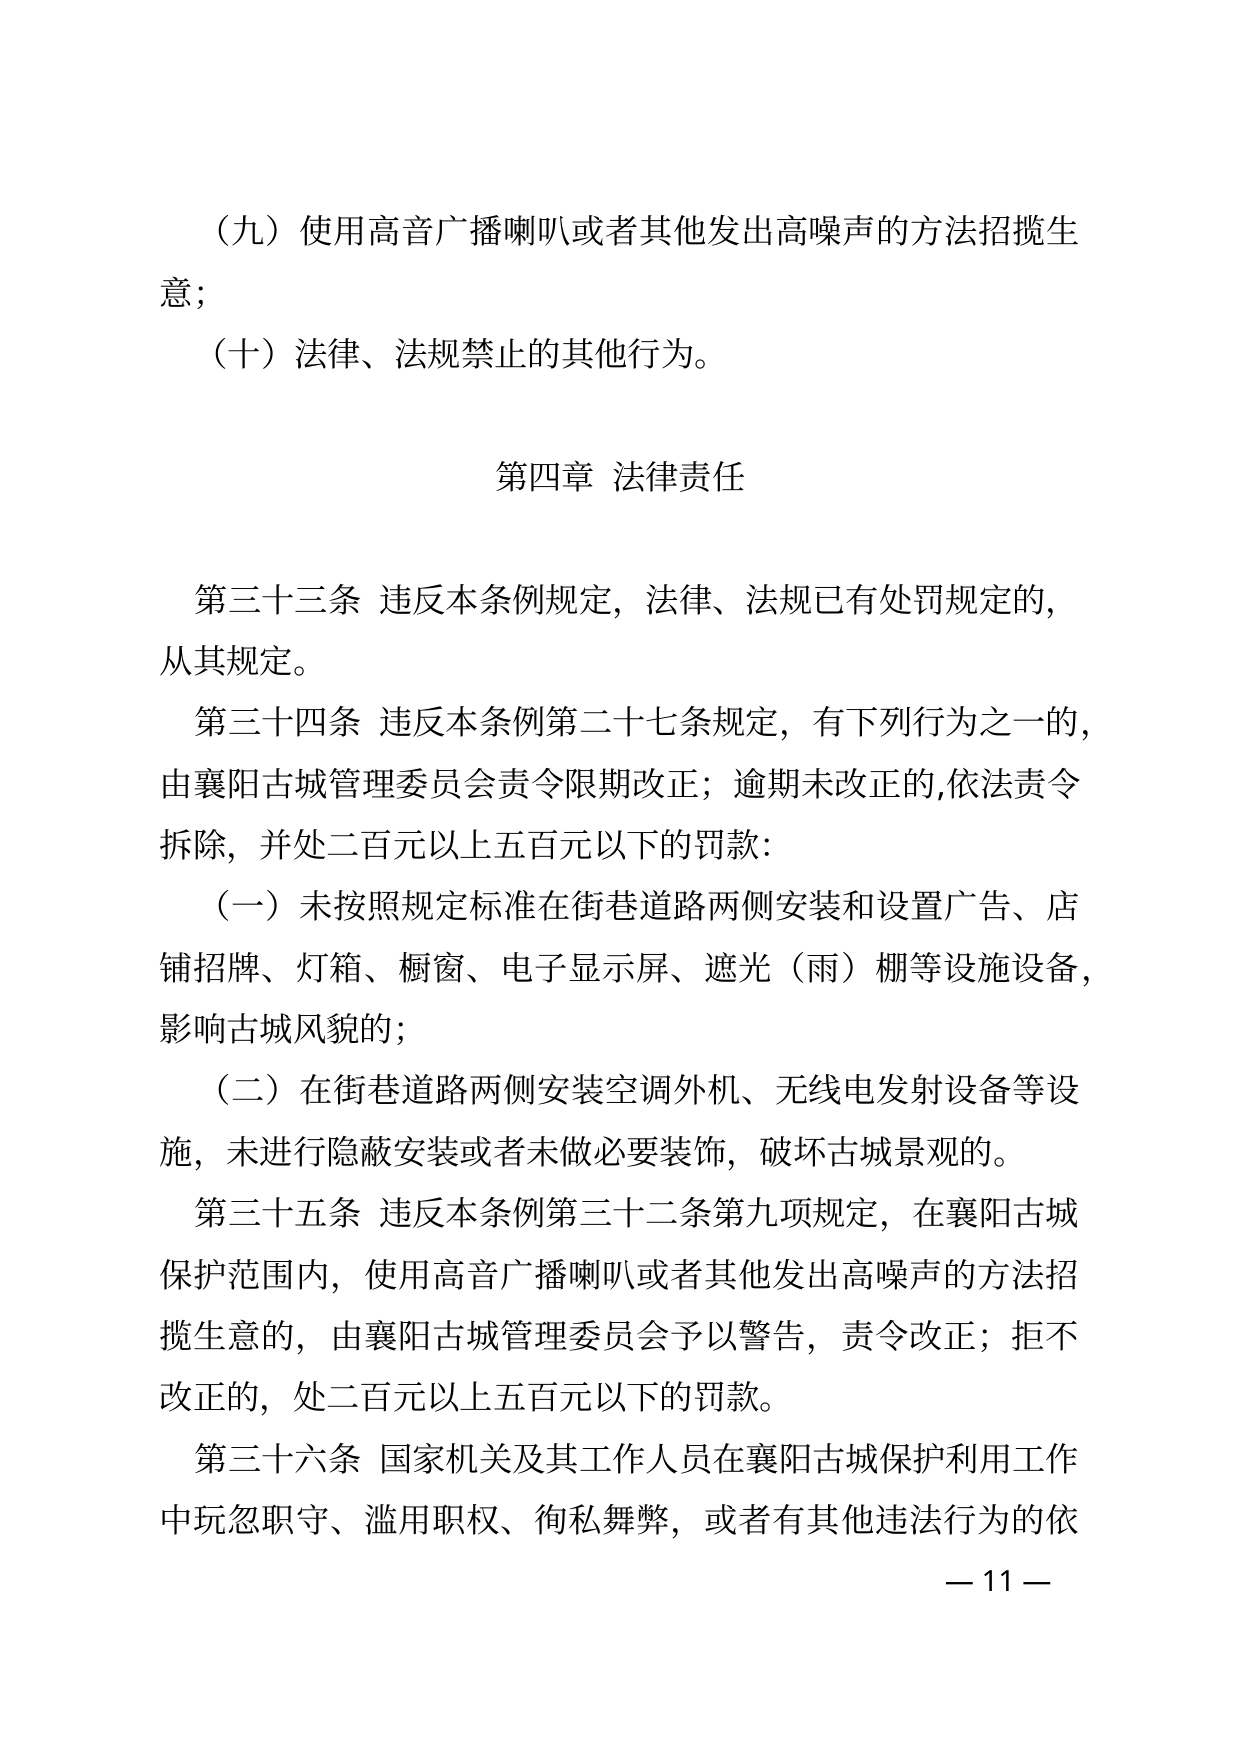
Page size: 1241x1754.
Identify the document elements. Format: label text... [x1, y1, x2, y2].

text （一）未按照规定标准在街巷道路两侧安装和设置广告、店铺招牌、灯箱、橱窗、电子显示屏、遮光（雨）棚等设施设备，影响古城风貌的； [159, 870, 1081, 1054]
text （九）使用高音广播喇叭或者其他发出高噪声的方法招揽生意； [159, 195, 1081, 318]
text （十）法律、法规禁止的其他行为。 [159, 318, 1081, 379]
text 第四章 法律责任 [159, 440, 1081, 502]
text （二）在街巷道路两侧安装空调外机、无线电发射设备等设施，未进行隐蔽安装或者未做必要装饰，破坏古城景观的。 [159, 1054, 1081, 1177]
text 第三十五条 违反本条例第三十二条第九项规定，在襄阳古城保护范围内，使用高音广播喇叭或者其他发出高噪声的方法招揽生意的，由襄阳古城管理委员会予以警告，责令改正；拒不改正的，处二百元以上五百元以下的罚款。 [159, 1177, 1081, 1422]
text 第三十三条 违反本条例规定，法律、法规已有处罚规定的，从其规定。 [159, 563, 1081, 686]
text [159, 1422, 1081, 1545]
text 第三十四条 违反本条例第二十七条规定，有下列行为之一的，由襄阳古城管理委员会责令限期改正；逾期未改正的,依法责令拆除，并处二百元以上五百元以下的罚款： [159, 686, 1081, 870]
